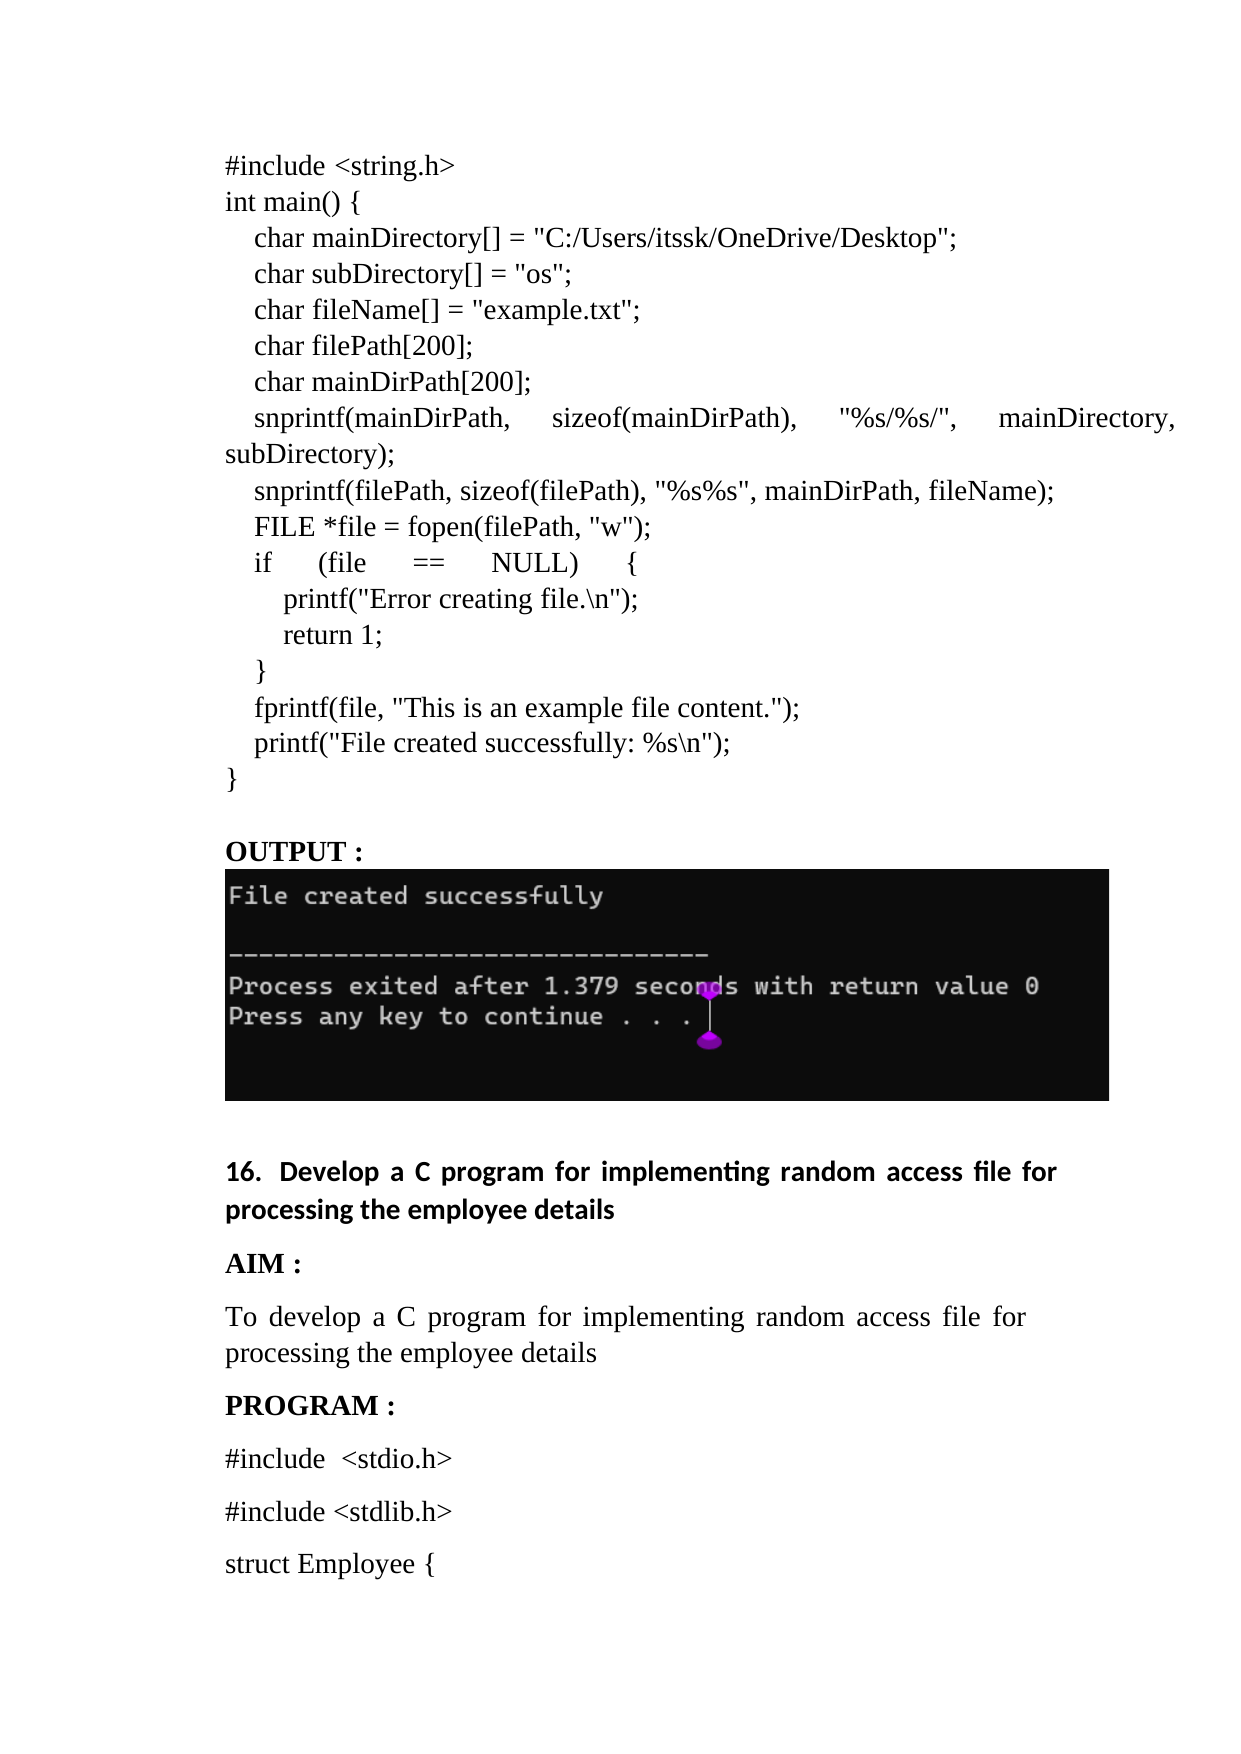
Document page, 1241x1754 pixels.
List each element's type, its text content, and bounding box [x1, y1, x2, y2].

text } [225, 761, 1176, 795]
picture [225, 869, 1110, 1101]
text if (file == NULL) { printf("Error creating file.\n"); return 1; [254, 545, 639, 651]
text #include <stdio.h> #include <stdlib.h> struct Employee { [225, 1441, 453, 1580]
text char fileName[] = "example.txt"; char filePath[200]; [254, 292, 641, 362]
subtitle PROGRAM : [225, 1388, 1176, 1421]
subtitle AIM : [225, 1246, 1176, 1280]
text 16. Develop a C program for implementing random access file for processing the employee details [225, 1153, 1058, 1227]
text snprintf(filePath, sizeof(filePath), "%s%s", mainDirPath, fileName); FILE *file = fopen(filePath, "w"); [254, 473, 1055, 542]
text char mainDirectory[] = "C:/Users/itssk/OneDrive/Desktop"; char subDirectory[] = "os"; [254, 220, 958, 289]
text } [254, 653, 1176, 687]
text fprintf(file, "This is an example file content."); printf("File created successfully: %s\n"); [254, 690, 801, 759]
text char mainDirPath[200]; [254, 364, 1176, 398]
subtitle OUTPUT : [225, 834, 1176, 867]
text To develop a C program for implementing random access file for processing the employee details [225, 1299, 1027, 1369]
text snprintf(mainDirPath, sizeof(mainDirPath), "%s/%s/", mainDirectory, subDirectory); [225, 400, 1176, 470]
text #include <string.h> int main() { [225, 148, 456, 218]
